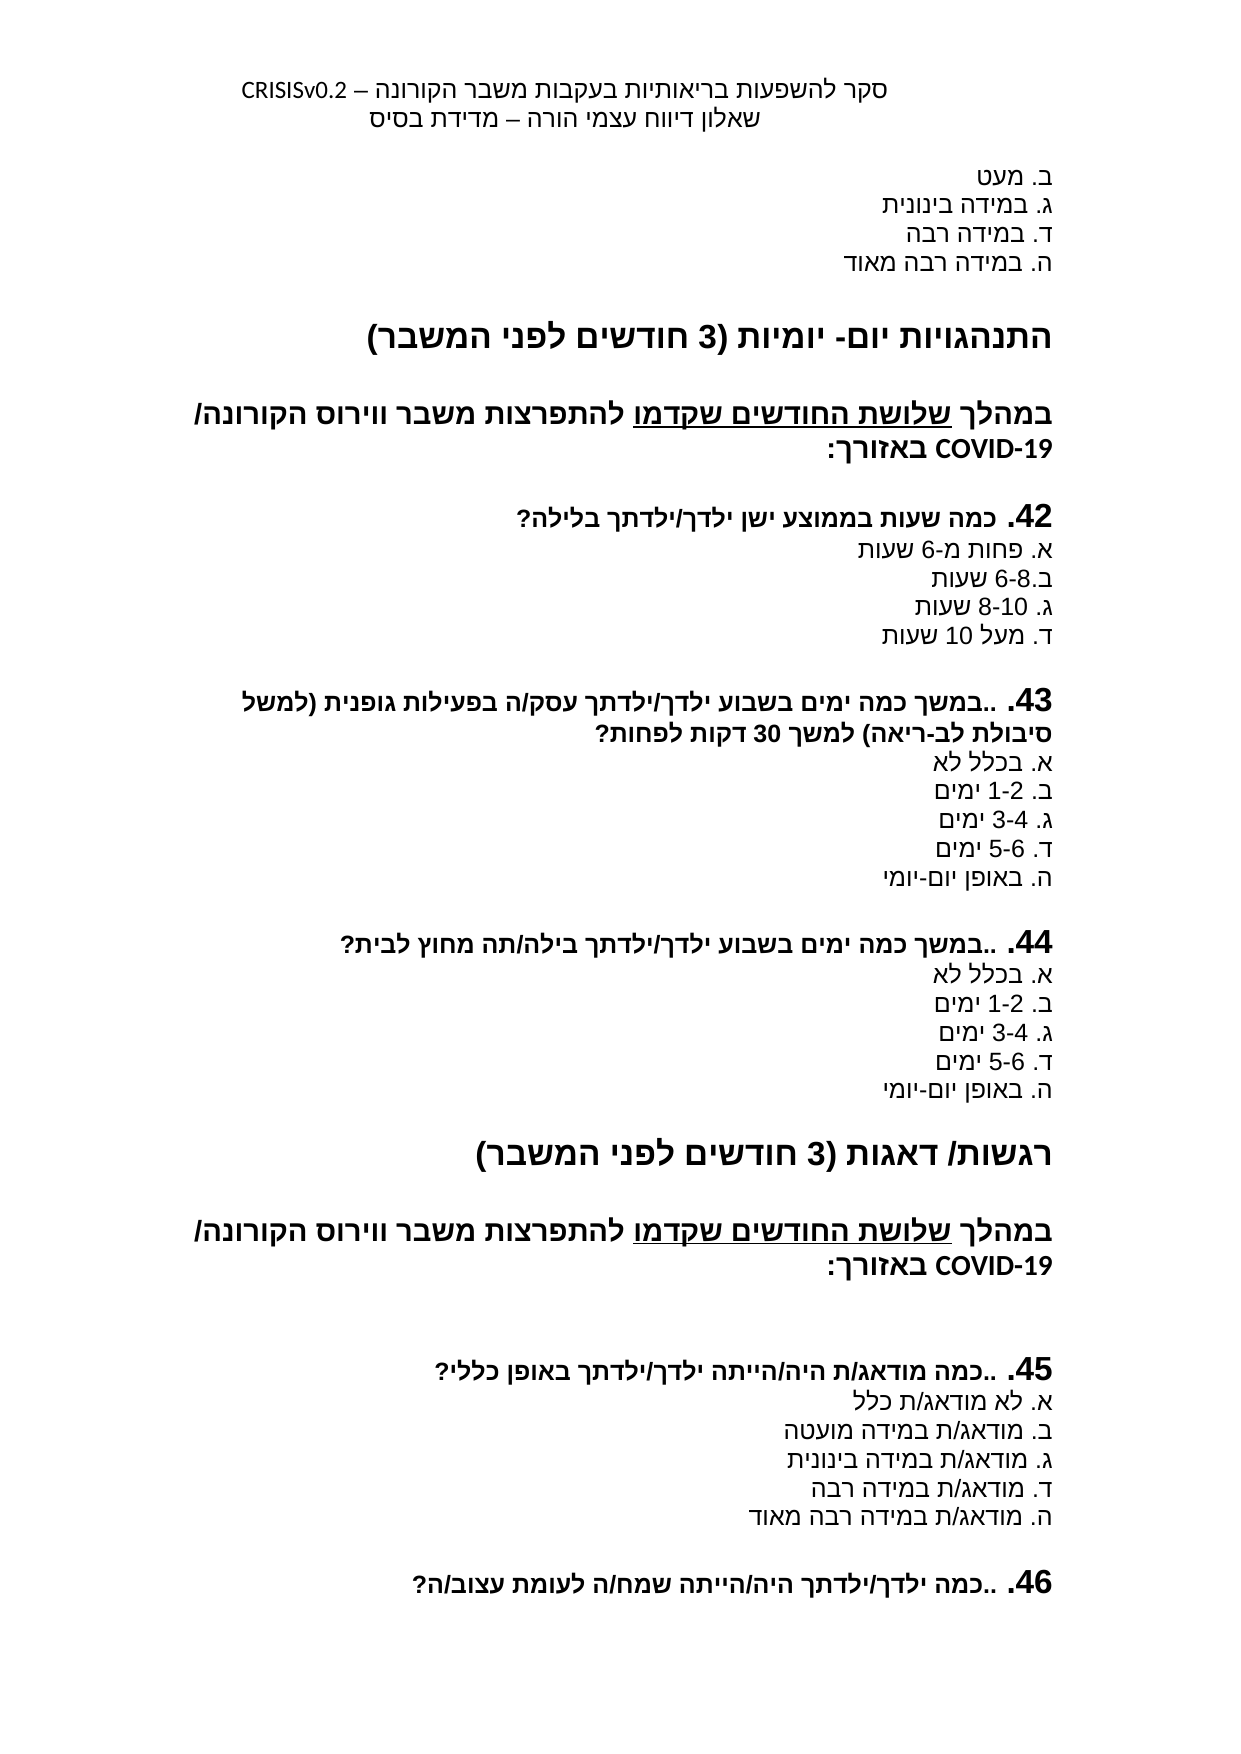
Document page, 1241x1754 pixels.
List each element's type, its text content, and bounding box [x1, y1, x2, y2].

text א. בכלל לא [187, 960, 1053, 989]
text ד. מעל 10 שעות [187, 621, 1053, 650]
text במהלך שלושת החודשים שקדמו להתפרצות משבר ווירוס הקורונה/COVID-19 באזורך: [187, 397, 1053, 466]
text ב. 1-2 ימים [187, 776, 1053, 805]
text ד. מודאג/ת במידה רבה [187, 1474, 1053, 1502]
text ה. באופן יום-יומי [187, 1075, 1053, 1104]
text ב.6-8 שעות [187, 563, 1053, 592]
text ב. 1-2 ימים [187, 989, 1053, 1018]
text א. פחות מ-6 שעות [187, 535, 1053, 563]
text ה. באופן יום-יומי [187, 862, 1053, 891]
text 42. כמה שעות בממוצע ישן ילדך/ילדתך בלילה? [187, 496, 1053, 535]
text 46. ..כמה ילדך/ילדתך היה/הייתה שמח/ה לעומת עצוב/ה? [187, 1562, 1053, 1600]
text 44. ..במשך כמה ימים בשבוע ילדך/ילדתך בילה/תה מחוץ לבית? [187, 922, 1053, 960]
text במהלך שלושת החודשים שקדמו להתפרצות משבר ווירוס הקורונה/COVID-19 באזורך: [187, 1214, 1053, 1283]
text ג. 8-10 שעות [187, 592, 1053, 621]
text ה. מודאג/ת במידה רבה מאוד [187, 1502, 1053, 1531]
text רגשות/ דאגות (3 חודשים לפני המשבר) [187, 1134, 1053, 1173]
text ד. במידה רבה [187, 219, 1053, 248]
text 43. ..במשך כמה ימים בשבוע ילדך/ילדתך עסק/ה בפעילות גופנית (למשל סיבולת לב-ריאה) למשך 30 דקות לפחות? [187, 680, 1053, 747]
text התנהגויות יום- יומיות (3 חודשים לפני המשבר) [187, 317, 1053, 356]
text 45. ..כמה מודאג/ת היה/הייתה ילדך/ילדתך באופן כללי? [187, 1349, 1053, 1387]
text ג. מודאג/ת במידה בינונית [187, 1445, 1053, 1474]
text ד. 5-6 ימים [187, 1046, 1053, 1075]
text ב. מודאג/ת במידה מועטה [187, 1416, 1053, 1445]
text א. בכלל לא [187, 747, 1053, 776]
text ה. במידה רבה מאוד [187, 248, 1053, 277]
text ג. 3-4 ימים [187, 1018, 1053, 1046]
text ג. במידה בינונית [187, 191, 1053, 219]
text ב. מעט [187, 162, 1053, 191]
text ג. 3-4 ימים [187, 805, 1053, 834]
text א. לא מודאג/ת כלל [187, 1387, 1053, 1416]
text ד. 5-6 ימים [187, 834, 1053, 862]
